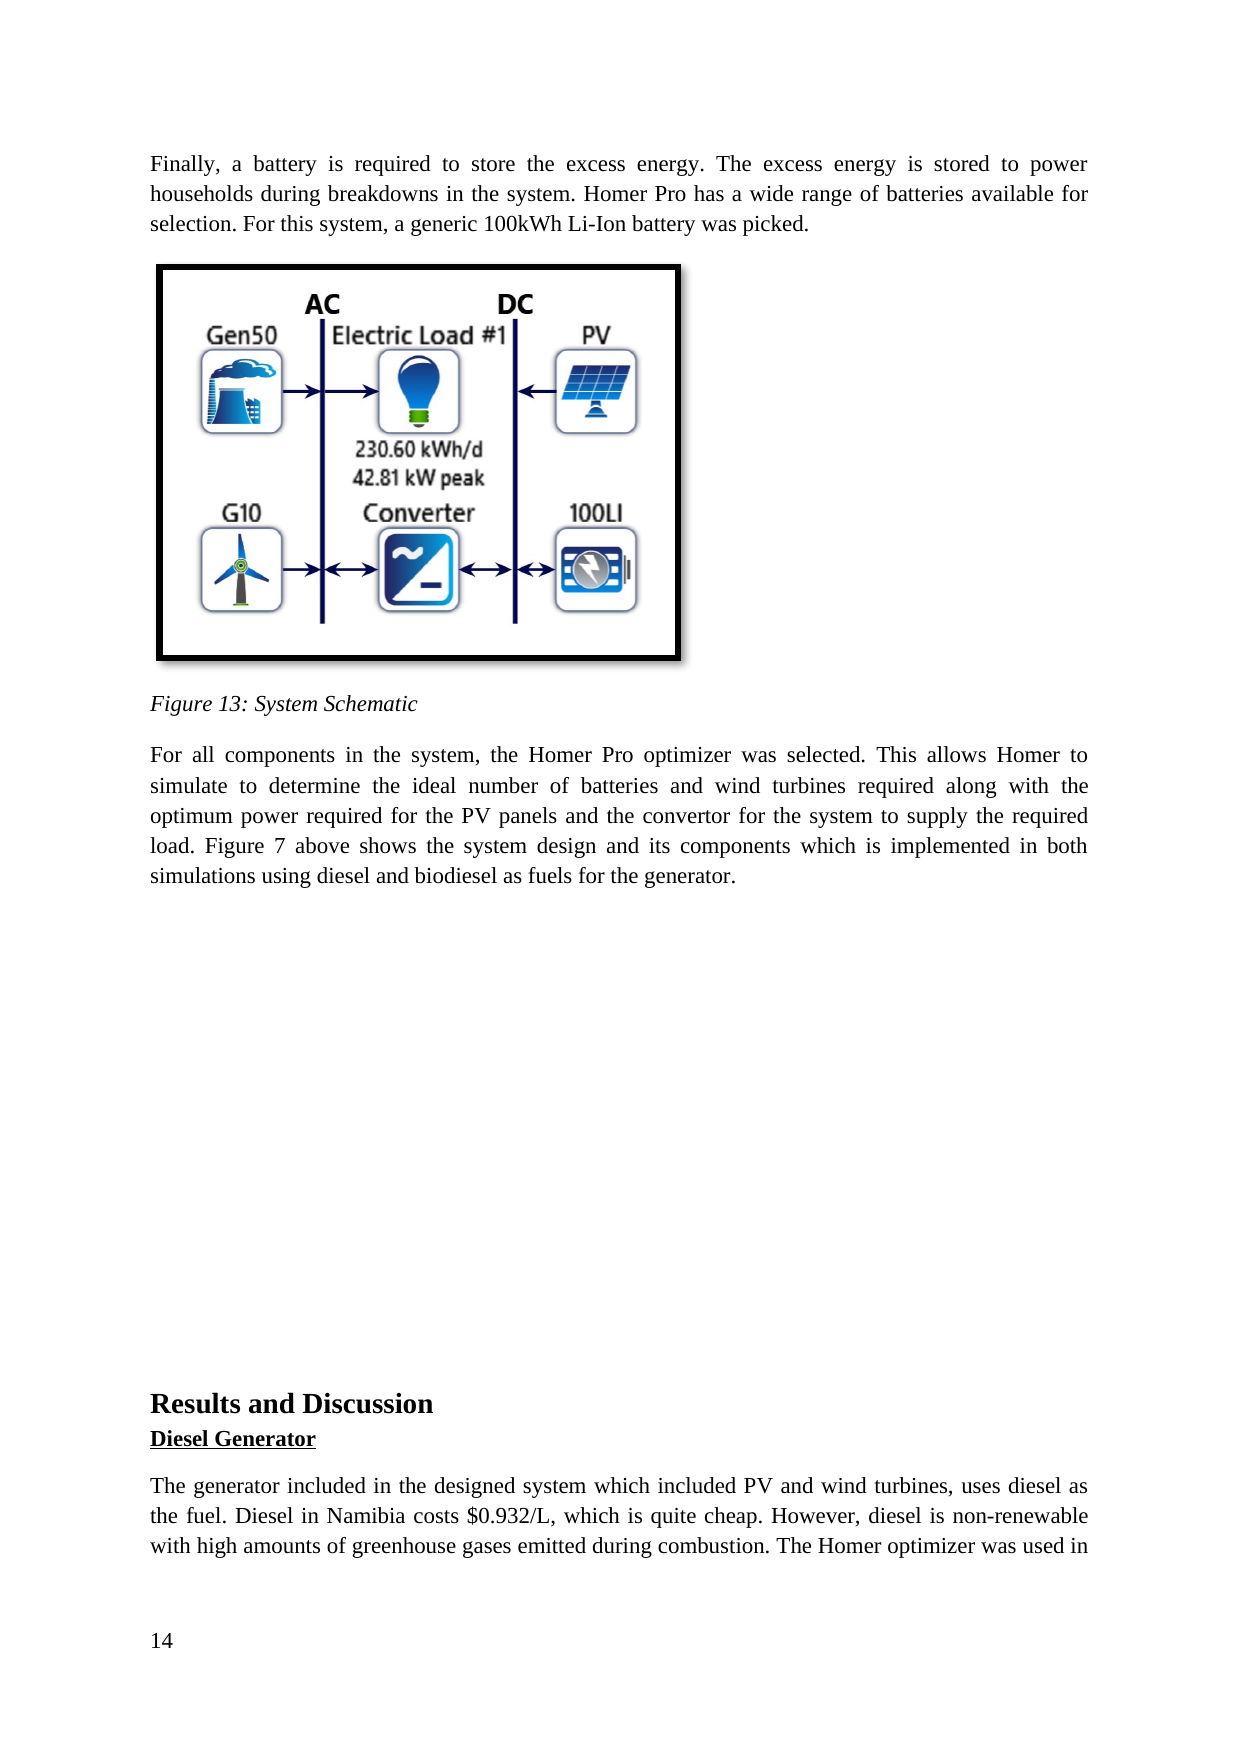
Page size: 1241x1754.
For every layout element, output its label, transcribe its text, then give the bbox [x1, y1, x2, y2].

text Figure 13: System Schematic [150, 690, 1090, 717]
subtitle Results and Discussion [150, 1386, 1090, 1420]
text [150, 1472, 1090, 1558]
picture [163, 270, 675, 655]
text For all components in the system, the Homer Pro optimizer was selected. This allows Homer to simulate to determine the ideal number of batteries and wind turbines required along with the optimum power required for the PV panels and the convertor for the system to supply the required load. Figure 7 above shows the system design and its components which is implemented in both simulations using diesel and biodiesel as fuels for the generator. [150, 741, 1090, 889]
text Finally, a battery is required to store the excess energy. The excess energy is stored to power households during breakdowns in the system. Homer Pro has a wide range of batteries available for selection. For this system, a generic 100kWh Li-Ion battery was picked. [150, 150, 1090, 237]
text Diesel Generator [150, 1425, 1090, 1451]
